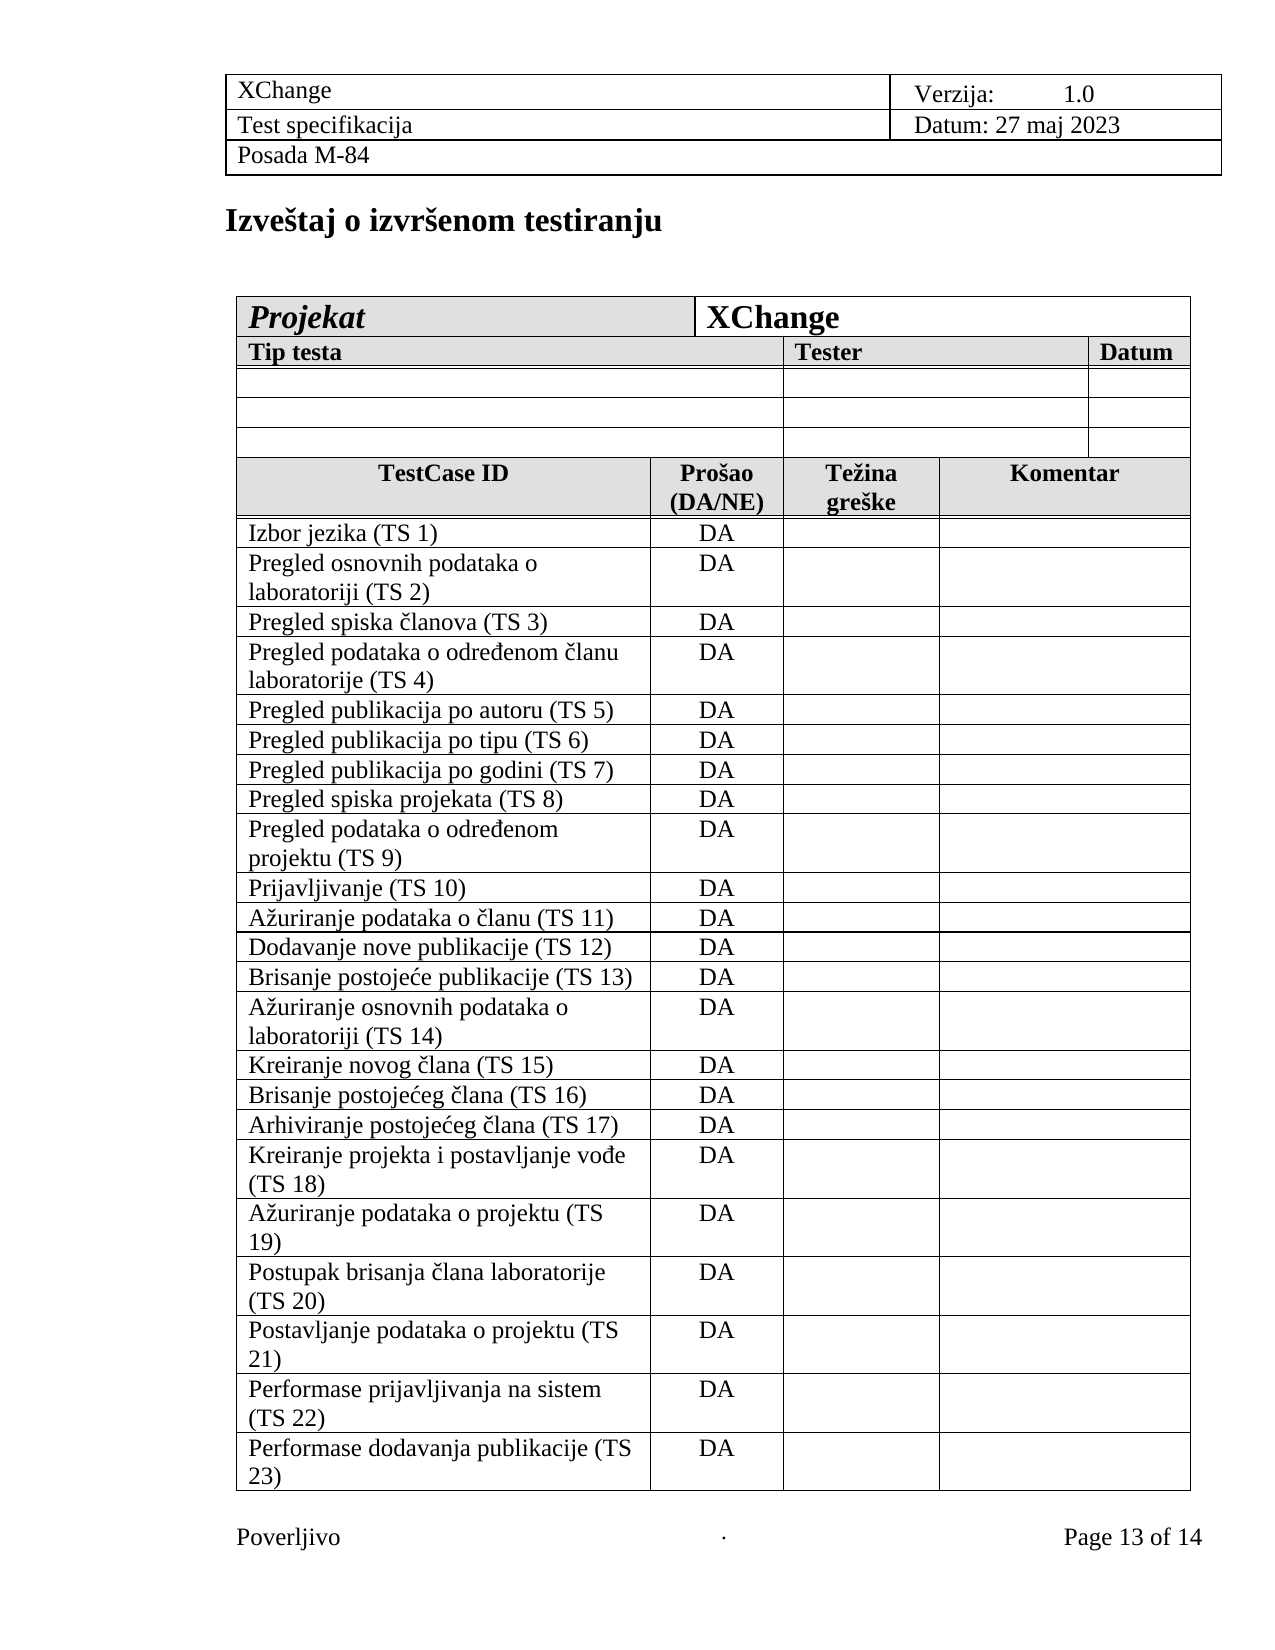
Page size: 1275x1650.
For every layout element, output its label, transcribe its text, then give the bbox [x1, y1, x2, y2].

table_cell Performase prijavljivanja na sistem (TS 22) [237, 1374, 650, 1432]
table_cell Težina greške [784, 458, 939, 515]
table_cell Pregled spiska projekata (TS 8) [237, 785, 650, 813]
table_cell [784, 785, 939, 813]
table_cell [940, 873, 1190, 902]
table_cell [784, 637, 939, 694]
table_cell Pregled publikacija po tipu (TS 6) [237, 725, 650, 754]
table_cell Ažuriranje osnovnih podataka o laboratoriji (TS 14) [237, 992, 650, 1049]
table_cell [784, 992, 939, 1049]
table_cell [784, 962, 939, 991]
table_cell [940, 814, 1190, 872]
text Izveštaj o izvršenom testiranju [225, 200, 1125, 239]
table_cell [940, 607, 1190, 636]
table_cell [940, 519, 1190, 547]
table_cell DA [651, 1140, 783, 1197]
table_cell Postavljanje podataka o projektu (TS 21) [237, 1316, 650, 1373]
table_cell Tip testa [237, 337, 783, 365]
table_cell [940, 725, 1190, 754]
table_cell [940, 1433, 1190, 1490]
table_cell [237, 398, 783, 427]
table_cell DA [651, 962, 783, 991]
table_cell DA [651, 637, 783, 694]
table_cell DA [651, 607, 783, 636]
table_cell Dodavanje nove publikacije (TS 12) [237, 933, 650, 961]
table_cell [784, 1374, 939, 1432]
table_cell [784, 933, 939, 961]
table_cell DA [651, 933, 783, 961]
table_cell DA [651, 1374, 783, 1432]
table_cell [784, 814, 939, 872]
table_cell [940, 1257, 1190, 1314]
table_cell [784, 1433, 939, 1490]
table_cell DA [651, 1316, 783, 1373]
table_cell [940, 785, 1190, 813]
table_cell [940, 1374, 1190, 1432]
table_cell [784, 1140, 939, 1197]
table_cell Postupak brisanja člana laboratorije (TS 20) [237, 1257, 650, 1314]
table_cell [940, 1316, 1190, 1373]
table_cell [940, 637, 1190, 694]
table_cell Arhiviranje postojećeg člana (TS 17) [237, 1110, 650, 1139]
table_cell Komentar [940, 458, 1190, 515]
table_cell [1089, 398, 1190, 427]
table_cell [940, 695, 1190, 724]
table_cell DA [651, 755, 783, 783]
table_cell [940, 755, 1190, 783]
table_cell [1089, 428, 1190, 457]
table_header Projekat [237, 297, 694, 336]
table_cell Pregled publikacija po autoru (TS 5) [237, 695, 650, 724]
table_cell [784, 1257, 939, 1314]
table_cell [940, 1199, 1190, 1256]
table_cell [940, 1110, 1190, 1139]
table_cell [940, 1051, 1190, 1079]
table_cell DA [651, 1110, 783, 1139]
table_cell DA [651, 1433, 783, 1490]
table_cell DA [651, 1051, 783, 1079]
table_cell Prošao (DA/NE) [651, 458, 783, 515]
table_cell Pregled publikacija po godini (TS 7) [237, 755, 650, 783]
table_cell [784, 1199, 939, 1256]
table_cell [1089, 369, 1190, 397]
table_cell DA [651, 1080, 783, 1109]
table_cell [784, 428, 1088, 457]
table_cell [940, 1080, 1190, 1109]
table_cell DA [651, 814, 783, 872]
table_cell Pregled osnovnih podataka o laboratoriji (TS 2) [237, 548, 650, 606]
table_cell [784, 607, 939, 636]
table_cell Pregled spiska članova (TS 3) [237, 607, 650, 636]
table_cell [237, 428, 783, 457]
table_cell [784, 755, 939, 783]
table_cell DA [651, 992, 783, 1049]
table_cell DA [651, 903, 783, 931]
table_cell DA [651, 1257, 783, 1314]
table_cell Datum [1089, 337, 1190, 365]
table_cell [940, 992, 1190, 1049]
table_cell [784, 1080, 939, 1109]
table_cell Kreiranje novog člana (TS 15) [237, 1051, 650, 1079]
table_cell [784, 369, 1088, 397]
table_cell Performase dodavanja publikacije (TS 23) [237, 1433, 650, 1490]
table_cell Brisanje postojeće publikacije (TS 13) [237, 962, 650, 991]
table_cell DA [651, 873, 783, 902]
table_cell Ažuriranje podataka o projektu (TS 19) [237, 1199, 650, 1256]
table_cell [784, 873, 939, 902]
table_cell [940, 962, 1190, 991]
table_cell Ažuriranje podataka o članu (TS 11) [237, 903, 650, 931]
table_cell Tester [784, 337, 1088, 365]
table_cell [784, 1316, 939, 1373]
table_cell [784, 548, 939, 606]
table_cell DA [651, 548, 783, 606]
table_cell [784, 903, 939, 931]
table_cell Prijavljivanje (TS 10) [237, 873, 650, 902]
table_cell Pregled podataka o određenom projektu (TS 9) [237, 814, 650, 872]
table_cell DA [651, 725, 783, 754]
table_cell [940, 903, 1190, 931]
table_cell Izbor jezika (TS 1) [237, 519, 650, 547]
table_cell DA [651, 1199, 783, 1256]
table_cell [940, 933, 1190, 961]
table_cell DA [651, 695, 783, 724]
table_cell Brisanje postojećeg člana (TS 16) [237, 1080, 650, 1109]
table_header XChange [696, 297, 1190, 336]
table_cell [784, 1051, 939, 1079]
table_cell Kreiranje projekta i postavljanje vođe (TS 18) [237, 1140, 650, 1197]
table_cell DA [651, 519, 783, 547]
table_cell [784, 725, 939, 754]
table_cell [940, 548, 1190, 606]
table_cell [237, 369, 783, 397]
table_cell DA [651, 785, 783, 813]
table_cell [784, 1110, 939, 1139]
table_cell TestCase ID [237, 458, 650, 515]
table_cell Pregled podataka o određenom članu laboratorije (TS 4) [237, 637, 650, 694]
table_cell [784, 695, 939, 724]
table_cell [784, 398, 1088, 427]
table_cell [940, 1140, 1190, 1197]
table_cell [784, 519, 939, 547]
